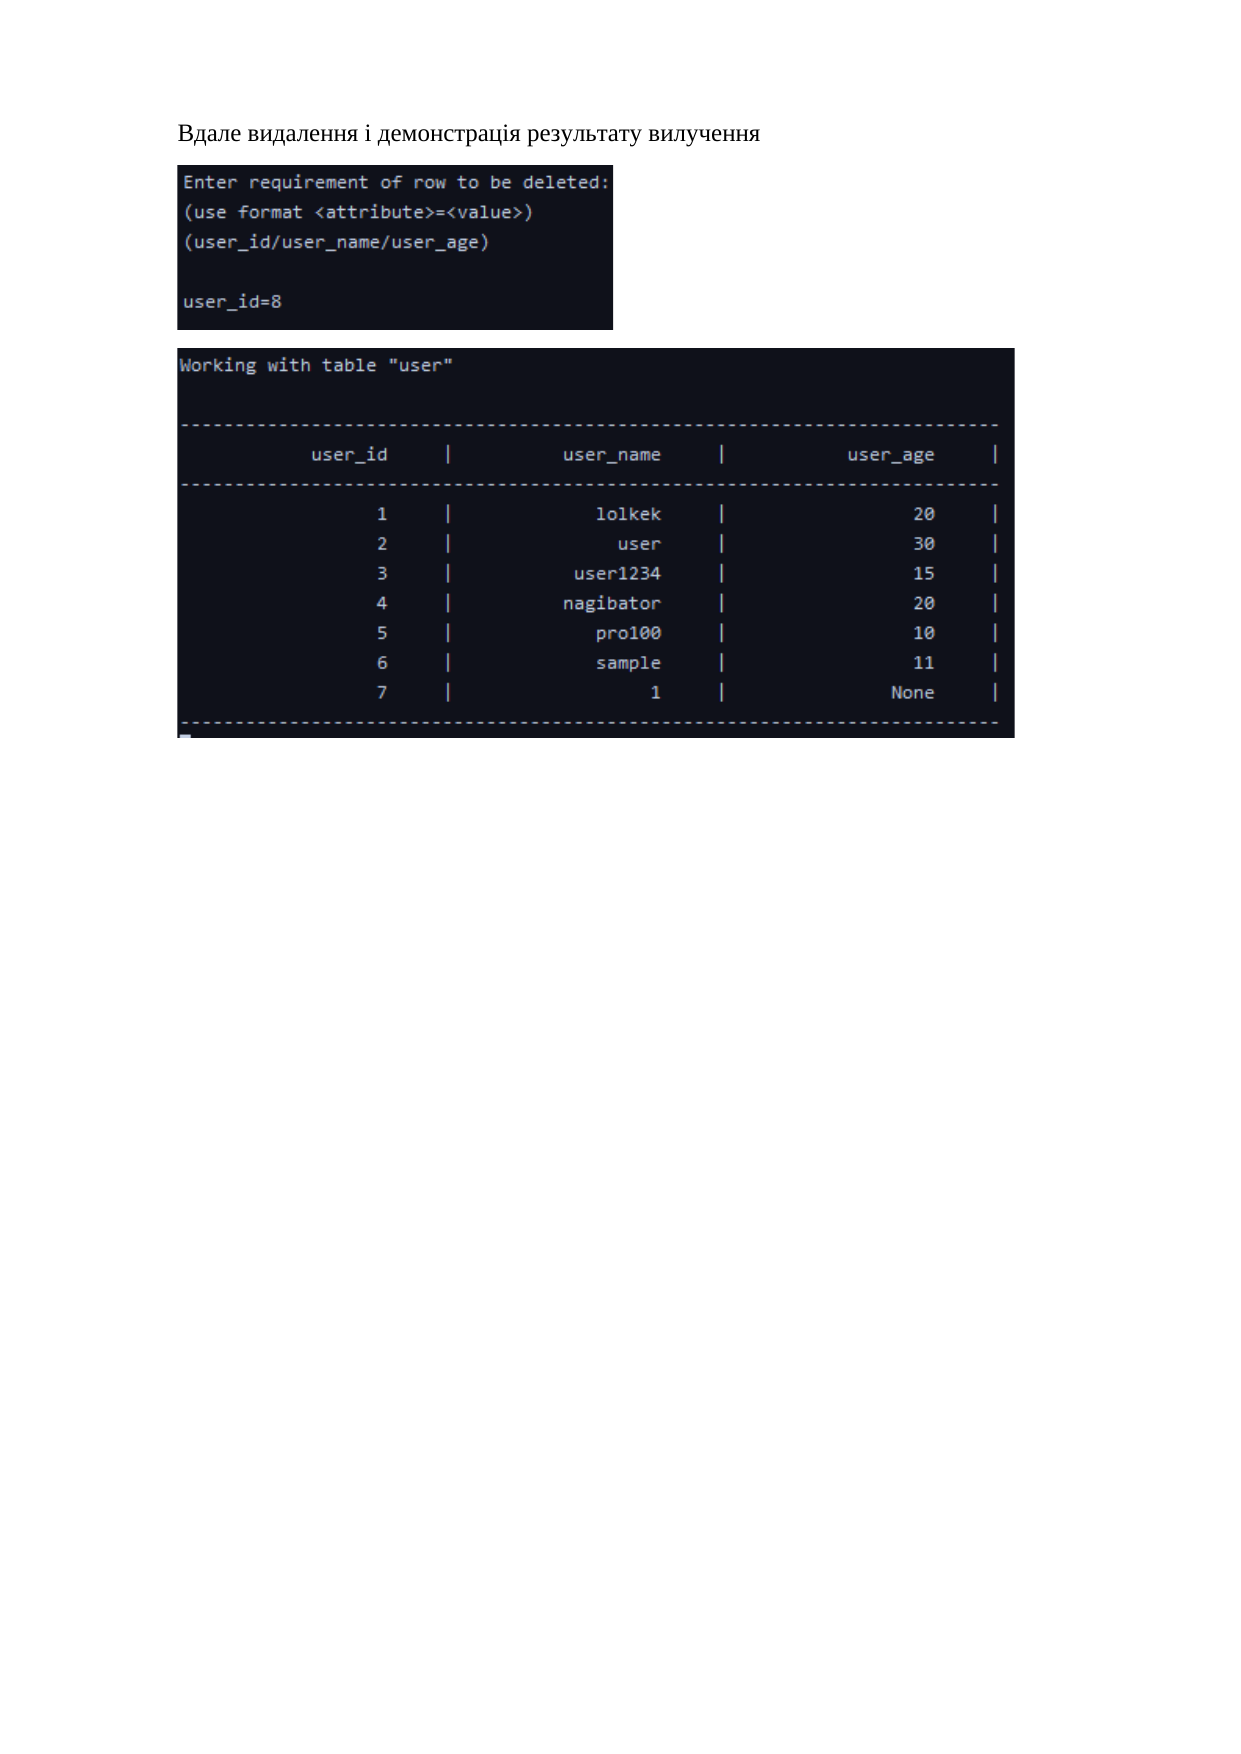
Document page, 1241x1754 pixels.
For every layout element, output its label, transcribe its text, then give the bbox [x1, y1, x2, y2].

picture [177, 165, 614, 330]
picture [177, 348, 1015, 738]
text Вдале видалення і демонстрація результату вилучення [177, 118, 1152, 147]
